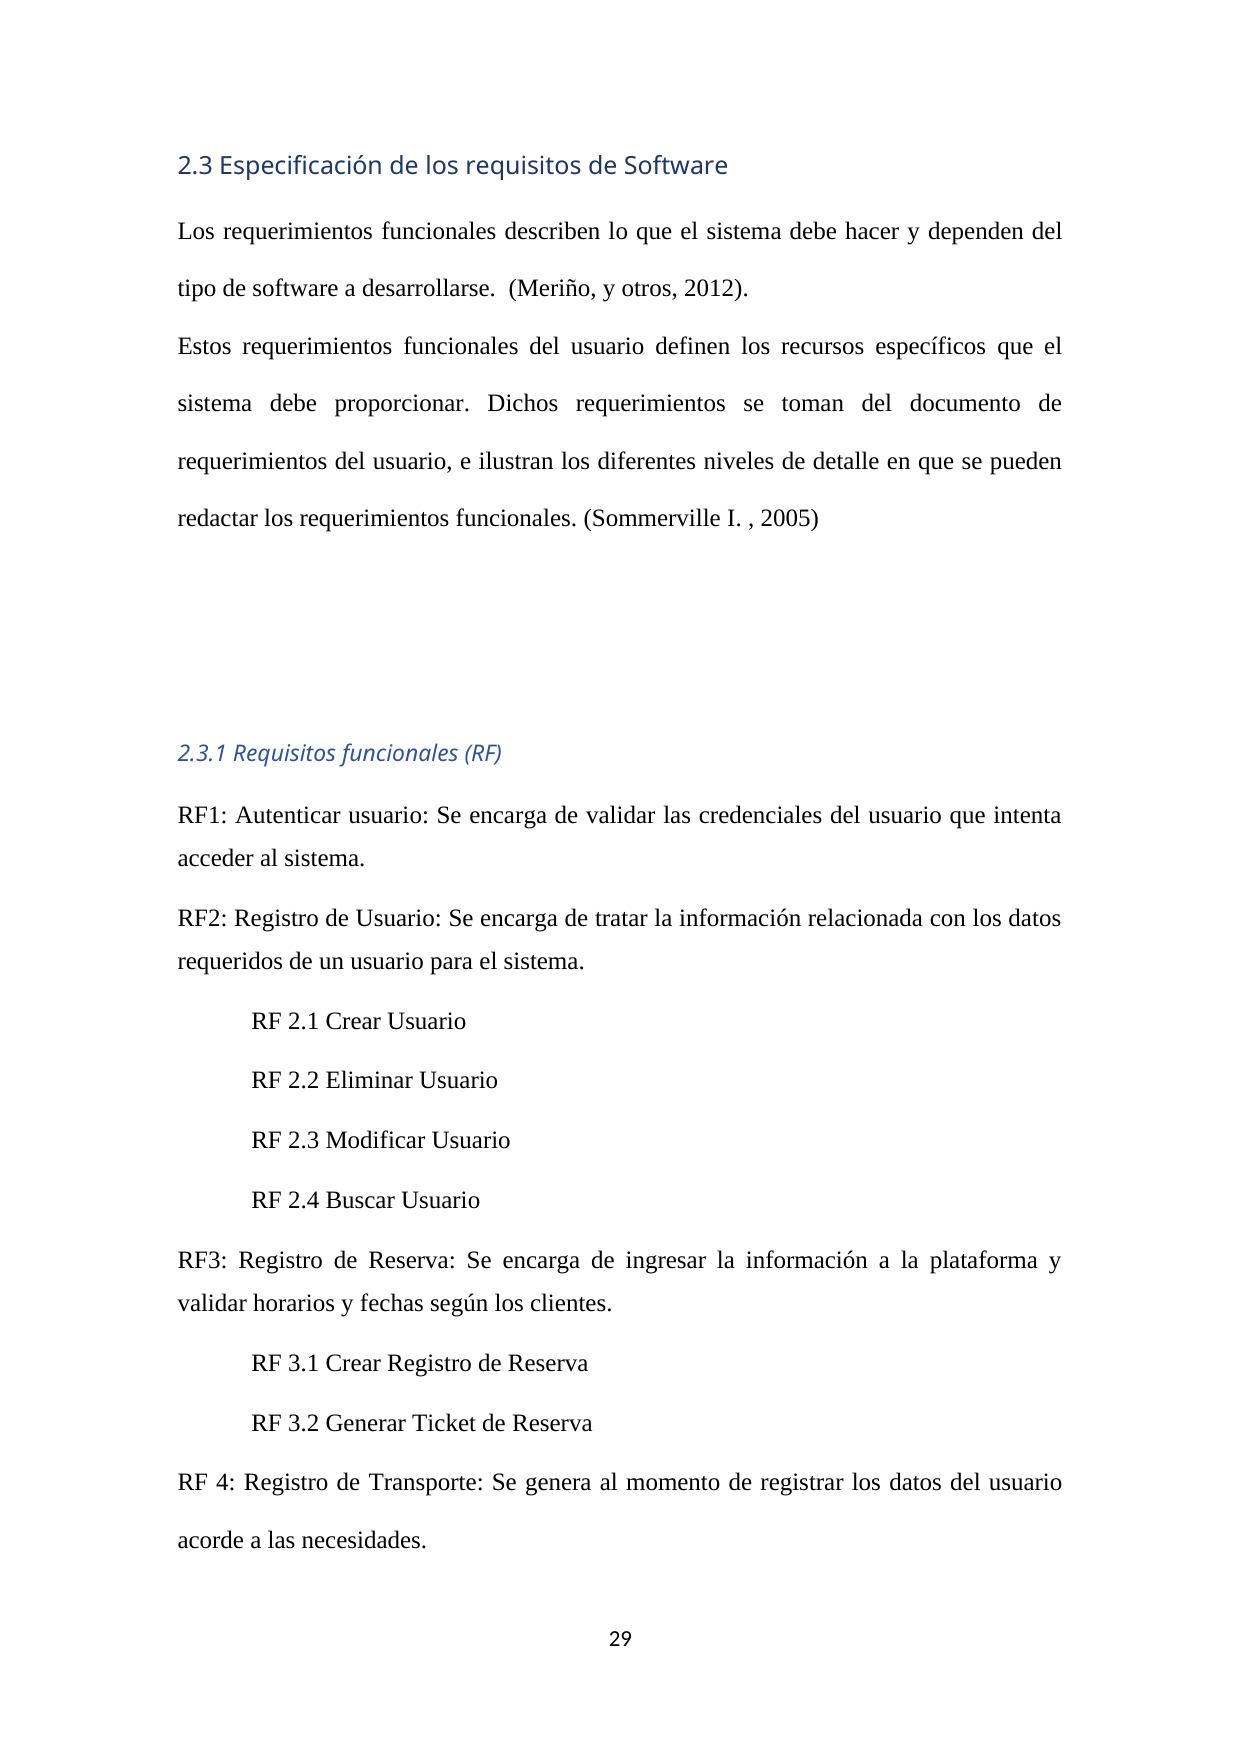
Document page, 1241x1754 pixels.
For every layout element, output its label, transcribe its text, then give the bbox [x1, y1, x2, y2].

text RF 3.2 Generar Ticket de Reserva [251, 1408, 1063, 1436]
text RF 2.1 Crear Usuario [251, 1006, 1063, 1034]
text RF 2.3 Modificar Usuario [251, 1125, 1063, 1154]
subtitle 2.3 Especificación de los requisitos de Software [177, 148, 1063, 182]
text RF 3.1 Crear Registro de Reserva [251, 1348, 1063, 1377]
text Estos requerimientos funcionales del usuario definen los recursos específicos que el sistema debe proporcionar. Dichos requerimientos se toman del documento de requerimientos del usuario, e ilustran los diferentes niveles de detalle en que se pueden redactar los requerimientos funcionales. [177, 331, 1063, 532]
text RF3: Registro de Reserva: Se encarga de ingresar la información a la plataforma y validar horarios y fechas según los clientes. [177, 1245, 1063, 1317]
text RF 4: Registro de Transporte: Se genera al momento de registrar los datos del usuario acorde a las necesidades. [177, 1467, 1063, 1554]
text RF 2.4 Buscar Usuario [251, 1185, 1063, 1214]
text RF 2.2 Eliminar Usuario [251, 1066, 1063, 1094]
text RF2: Registro de Usuario: Se encarga de tratar la información relacionada con los datos requeridos de un usuario para el sistema. [177, 903, 1063, 975]
text Los requerimientos funcionales describen lo que el sistema debe hacer y dependen del tipo de software a desarrollarse. . [177, 216, 1063, 302]
text RF1: Autenticar usuario: Se encarga de validar las credenciales del usuario que intenta acceder al sistema. [177, 800, 1063, 872]
subtitle 2.3.1 Requisitos funcionales (RF) [177, 737, 1063, 769]
